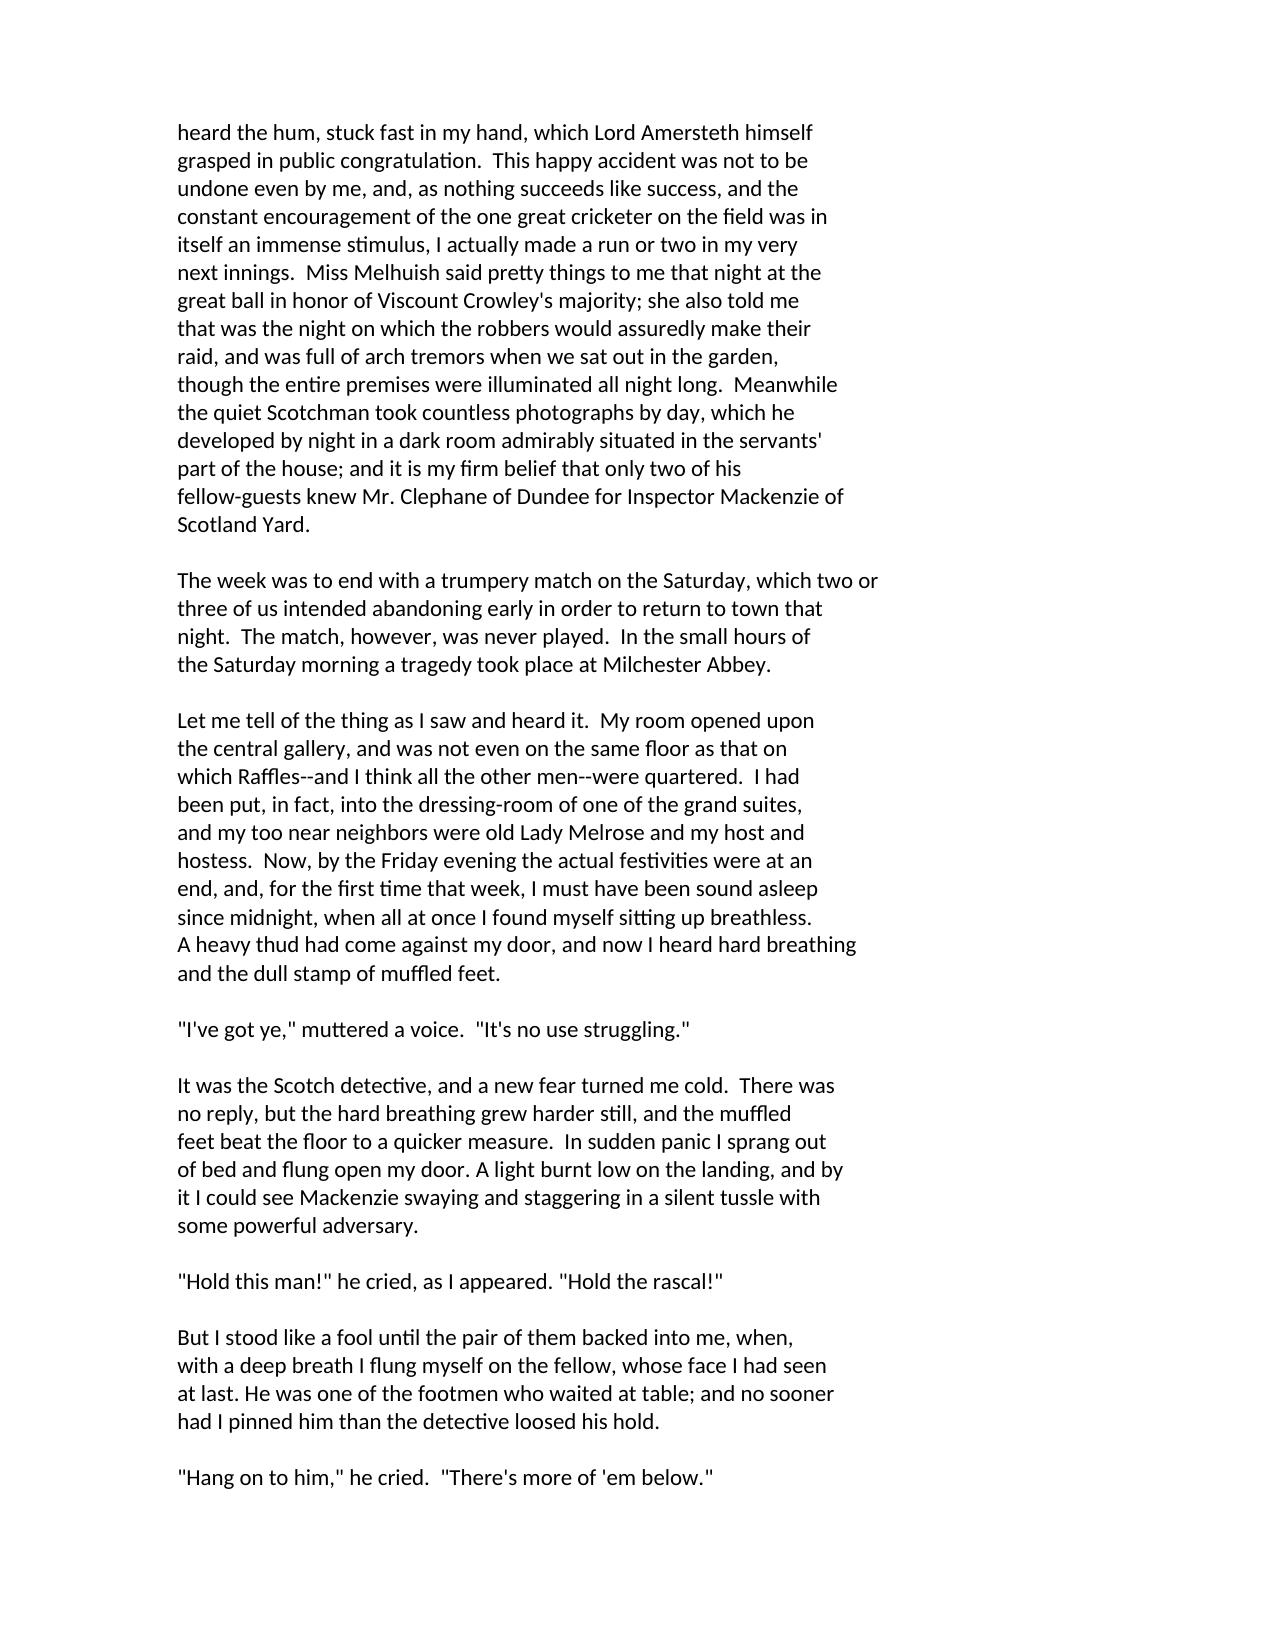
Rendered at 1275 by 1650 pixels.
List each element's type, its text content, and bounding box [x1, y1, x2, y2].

text some powerful adversary. [177, 1211, 1186, 1239]
text Scotland Yard. [177, 510, 1186, 538]
text and my too near neighbors were old Lady Melrose and my host and [177, 818, 1186, 847]
text Let me tell of the thing as I saw and heard it. My room opened upon [177, 706, 1186, 734]
text of bed and flung open my door. A light burnt low on the landing, and by [177, 1155, 1186, 1183]
text which Raffles--and I think all the other men--were quartered. I had [177, 762, 1186, 791]
text with a deep breath I flung myself on the fellow, whose face I had seen [177, 1351, 1186, 1379]
text though the entire premises were illuminated all night long. Meanwhile [177, 370, 1186, 398]
text But I stood like a fool until the pair of them backed into me, when, [177, 1323, 1186, 1351]
text great ball in honor of Viscount Crowley's majority; she also told me [177, 286, 1186, 314]
text at last. He was one of the footmen who waited at table; and no sooner [177, 1379, 1186, 1407]
text "Hold this man!" he cried, as I appeared. "Hold the rascal!" [177, 1267, 1186, 1295]
text it I could see Mackenzie swaying and staggering in a silent tussle with [177, 1183, 1186, 1211]
text been put, in fact, into the dressing-room of one of the grand suites, [177, 791, 1186, 818]
text night. The match, however, was never played. In the small hours of [177, 622, 1186, 650]
text "I've got ye," muttered a voice. "It's no use struggling." [177, 1015, 1186, 1043]
text The week was to end with a trumpery match on the Saturday, which two or [177, 566, 1186, 594]
text the Saturday morning a tragedy took place at Milchester Abbey. [177, 650, 1186, 678]
text had I pinned him than the detective loosed his hold. [177, 1407, 1186, 1435]
text grasped in public congratulation. This happy accident was not to be [177, 146, 1186, 174]
text It was the Scotch detective, and a new fear turned me cold. There was [177, 1071, 1186, 1099]
text the quiet Scotchman took countless photographs by day, which he [177, 398, 1186, 426]
text three of us intended abandoning early in order to return to town that [177, 594, 1186, 622]
text end, and, for the first time that week, I must have been sound asleep [177, 874, 1186, 903]
text developed by night in a dark room admirably situated in the servants' [177, 426, 1186, 454]
text hostess. Now, by the Friday evening the actual festivities were at an [177, 847, 1186, 874]
text fellow-guests knew Mr. Clephane of Dundee for Inspector Mackenzie of [177, 482, 1186, 510]
text part of the house; and it is my firm belief that only two of his [177, 454, 1186, 482]
text A heavy thud had come against my door, and now I heard hard breathing [177, 931, 1186, 959]
text raid, and was full of arch tremors when we sat out in the garden, [177, 342, 1186, 370]
text the central gallery, and was not even on the same floor as that on [177, 734, 1186, 762]
text next innings. Miss Melhuish said pretty things to me that night at the [177, 258, 1186, 286]
text itself an immense stimulus, I actually made a run or two in my very [177, 230, 1186, 258]
text feet beat the floor to a quicker measure. In sudden panic I sprang out [177, 1127, 1186, 1155]
text no reply, but the hard breathing grew harder still, and the muffled [177, 1099, 1186, 1127]
text heard the hum, stuck fast in my hand, which Lord Amersteth himself [177, 118, 1186, 146]
text constant encouragement of the one great cricketer on the field was in [177, 202, 1186, 230]
text undone even by me, and, as nothing succeeds like success, and the [177, 174, 1186, 202]
text that was the night on which the robbers would assuredly make their [177, 314, 1186, 342]
text and the dull stamp of muffled feet. [177, 959, 1186, 987]
text "Hang on to him," he cried. "There's more of 'em below." [177, 1463, 1186, 1491]
text since midnight, when all at once I found myself sitting up breathless. [177, 903, 1186, 931]
